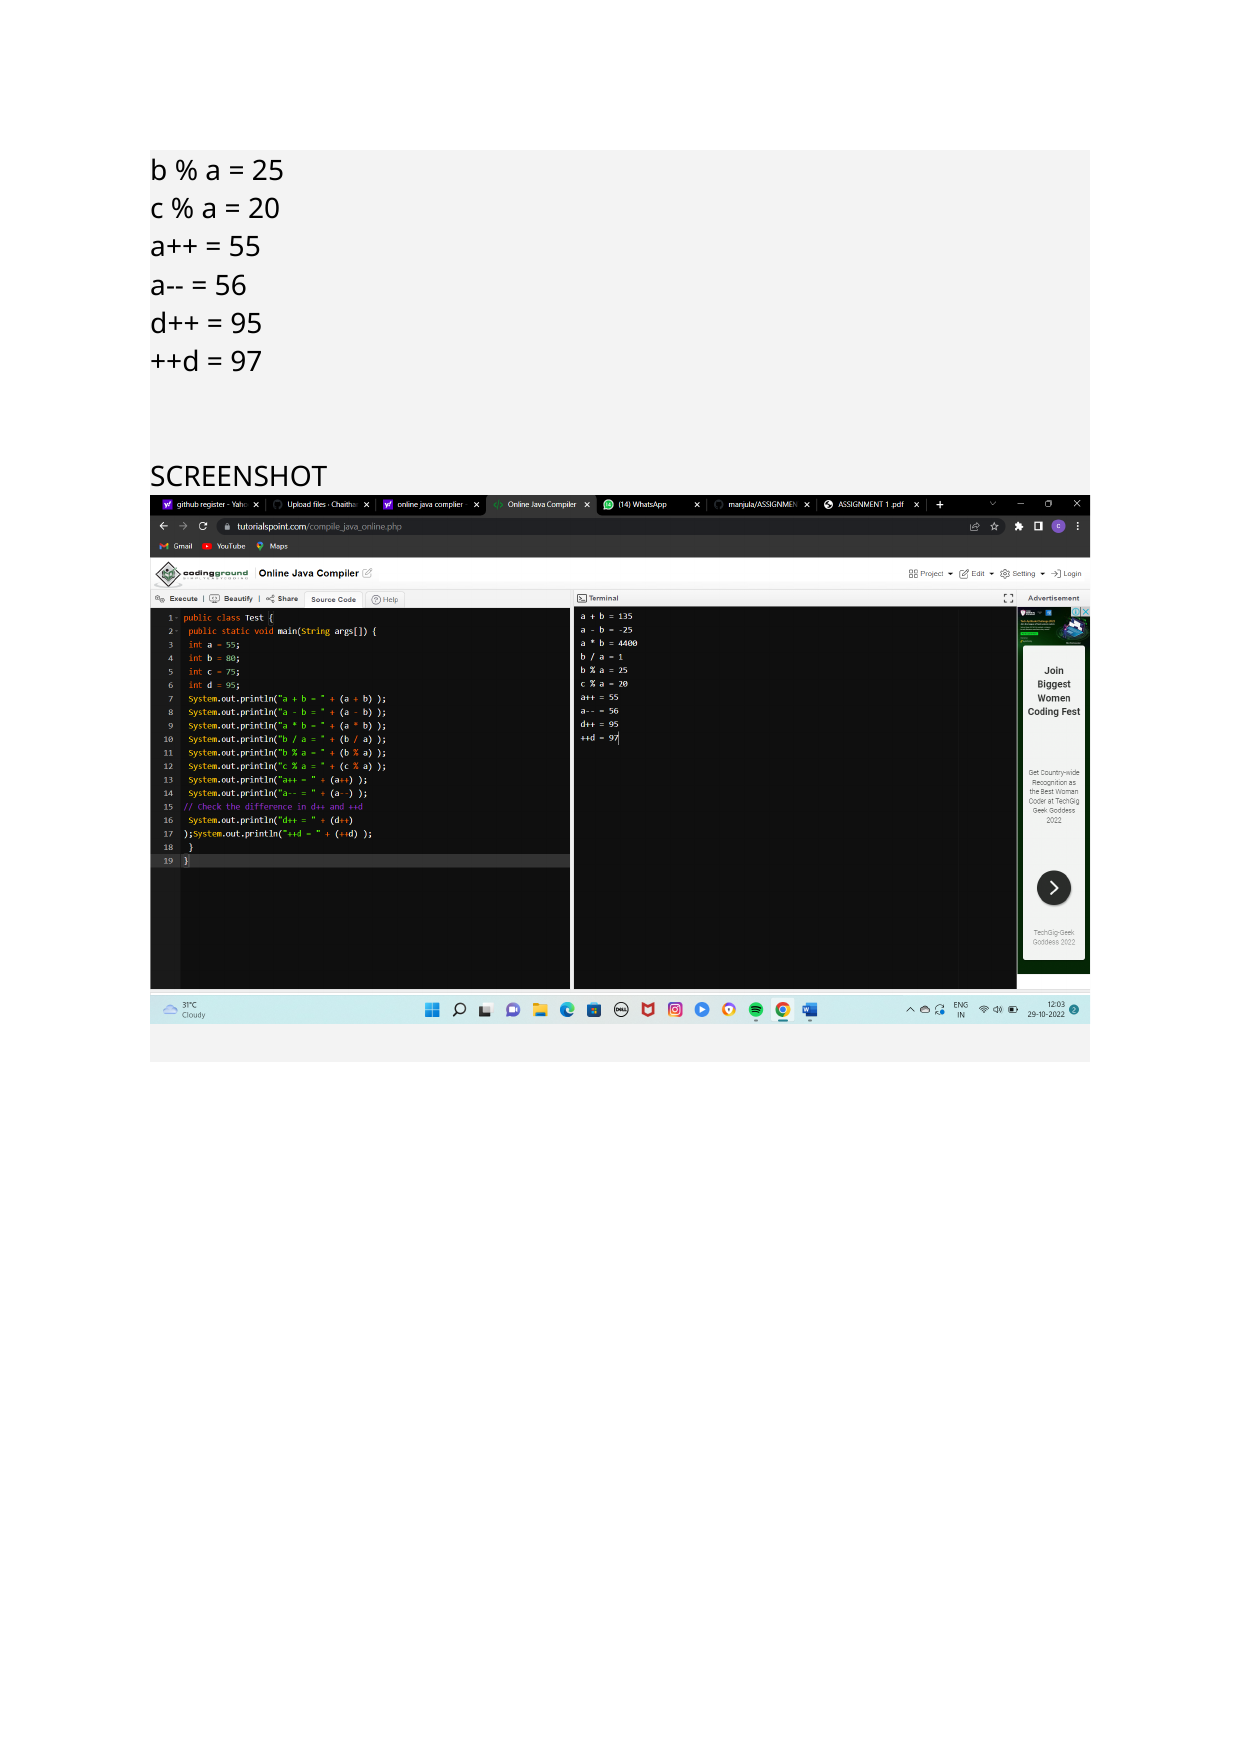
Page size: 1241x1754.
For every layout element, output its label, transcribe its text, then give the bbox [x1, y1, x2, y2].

text a-- = 56 [150, 265, 1090, 303]
text d++ = 95 [150, 303, 1090, 342]
text ++d = 97 [150, 342, 1090, 380]
text c % a = 20 [150, 188, 1090, 227]
text a++ = 55 [150, 227, 1090, 265]
text SCREENSHOT [150, 457, 1090, 495]
picture [150, 495, 1091, 1024]
text b % a = 25 [150, 150, 1090, 188]
